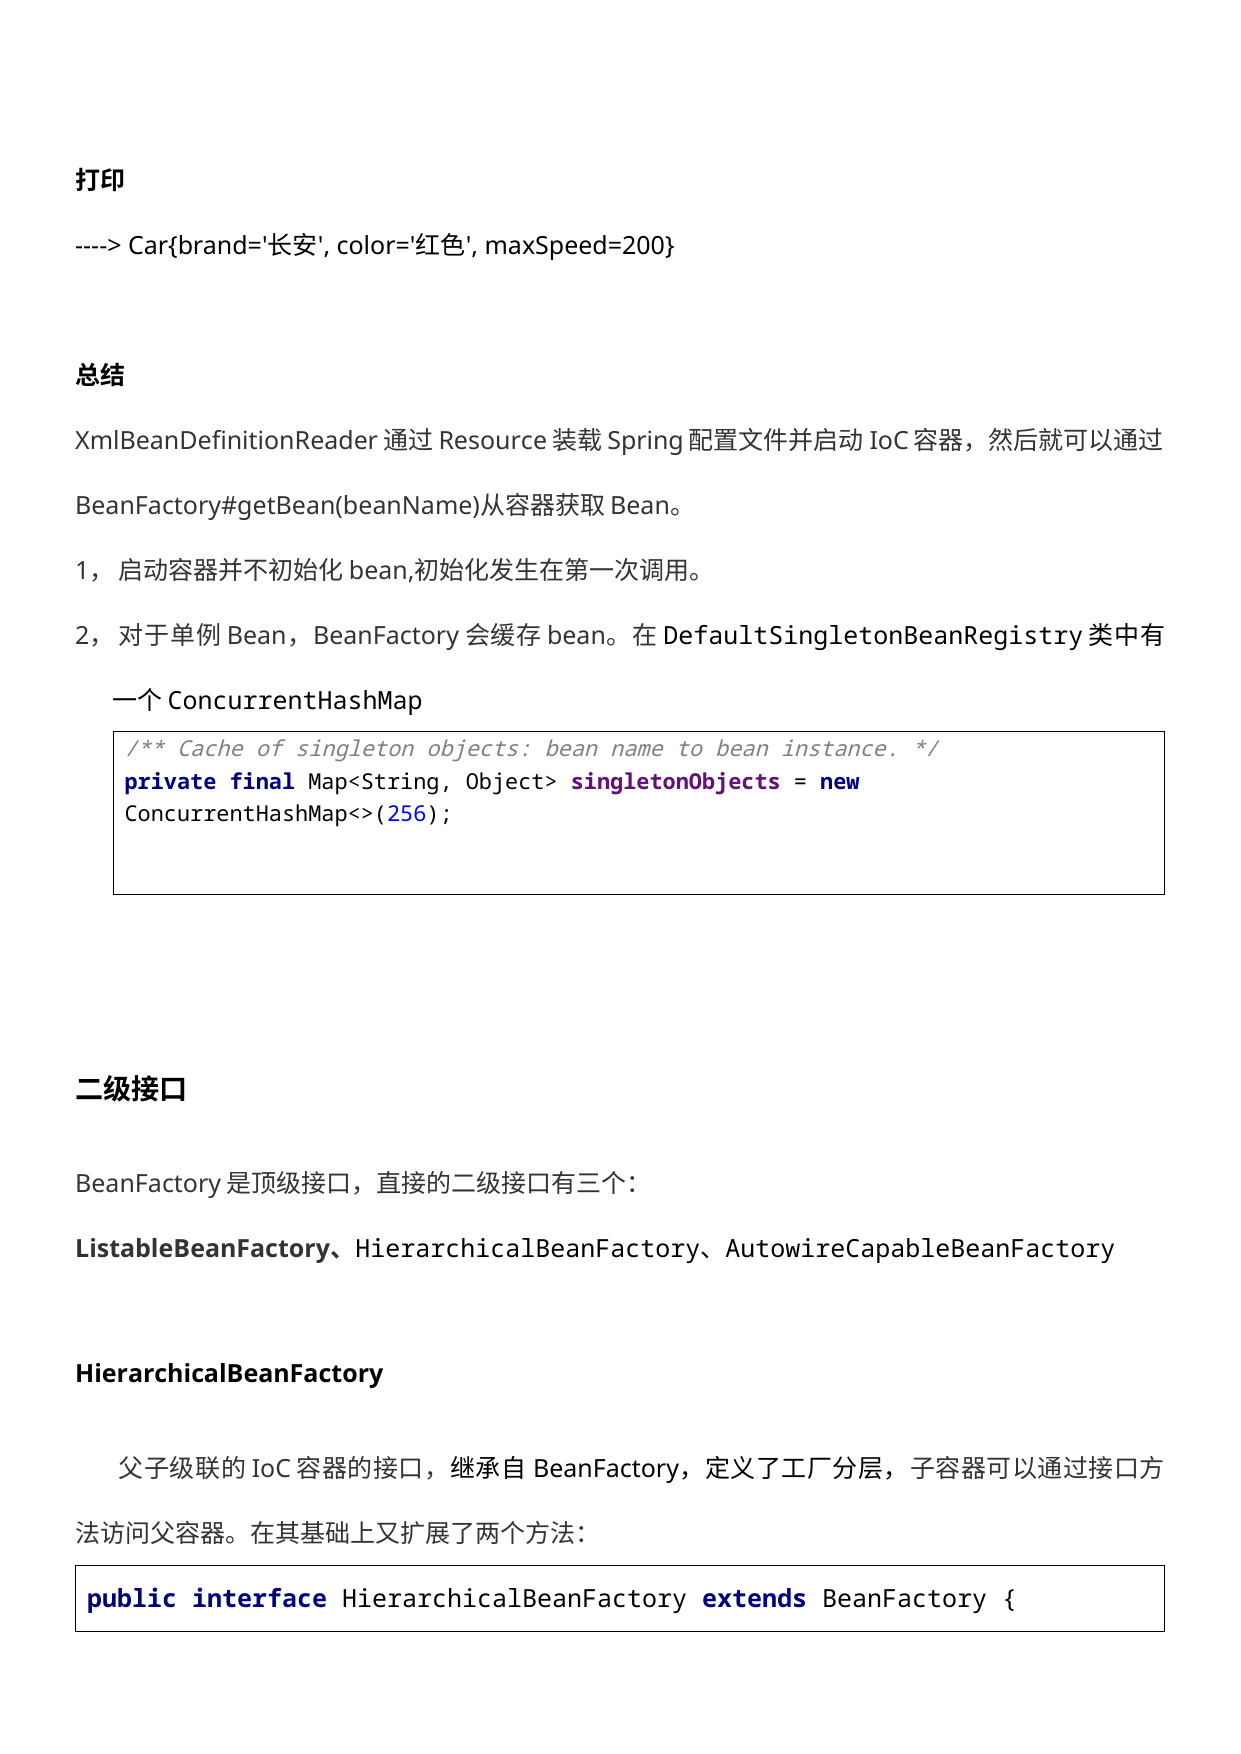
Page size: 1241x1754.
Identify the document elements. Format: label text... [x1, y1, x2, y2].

text 打印 [75, 146, 1165, 211]
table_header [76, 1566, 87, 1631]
text ----> Car{brand='长安', color='红色', maxSpeed=200} [75, 211, 1165, 276]
text ListableBeanFactory、HierarchicalBeanFactory、AutowireCapableBeanFactory [75, 1214, 1165, 1279]
subtitle 二级接口 [75, 1054, 1165, 1119]
list 对于单例Bean，BeanFactory会缓存bean。在DefaultSingletonBeanRegistry类中有一个ConcurrentHashMap [75, 601, 1165, 731]
list 启动容器并不初始化bean,初始化发生在第一次调用。 [75, 536, 1165, 601]
text 父子级联的IoC容器的接口，继承自 BeanFactory，定义了工厂分层，子容器可以通过接口方法访问父容器。在其基础上又扩展了两个方法： [75, 1434, 1165, 1564]
text 总结 [75, 341, 1165, 406]
text BeanFactory是顶级接口，直接的二级接口有三个： [75, 1149, 1165, 1214]
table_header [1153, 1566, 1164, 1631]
text XmlBeanDefinitionReader通过Resource装载Spring配置文件并启动IoC容器，然后就可以通过BeanFactory#getBean(beanName)从容器获取Bean。 [75, 406, 1165, 536]
table_header /** Cache of singleton objects: bean name to bean instance. */ private final Map<String, Object> singletonObjects = new ConcurrentHashMap<>(256); [114, 732, 1164, 894]
subtitle HierarchicalBeanFactory [75, 1340, 1165, 1405]
